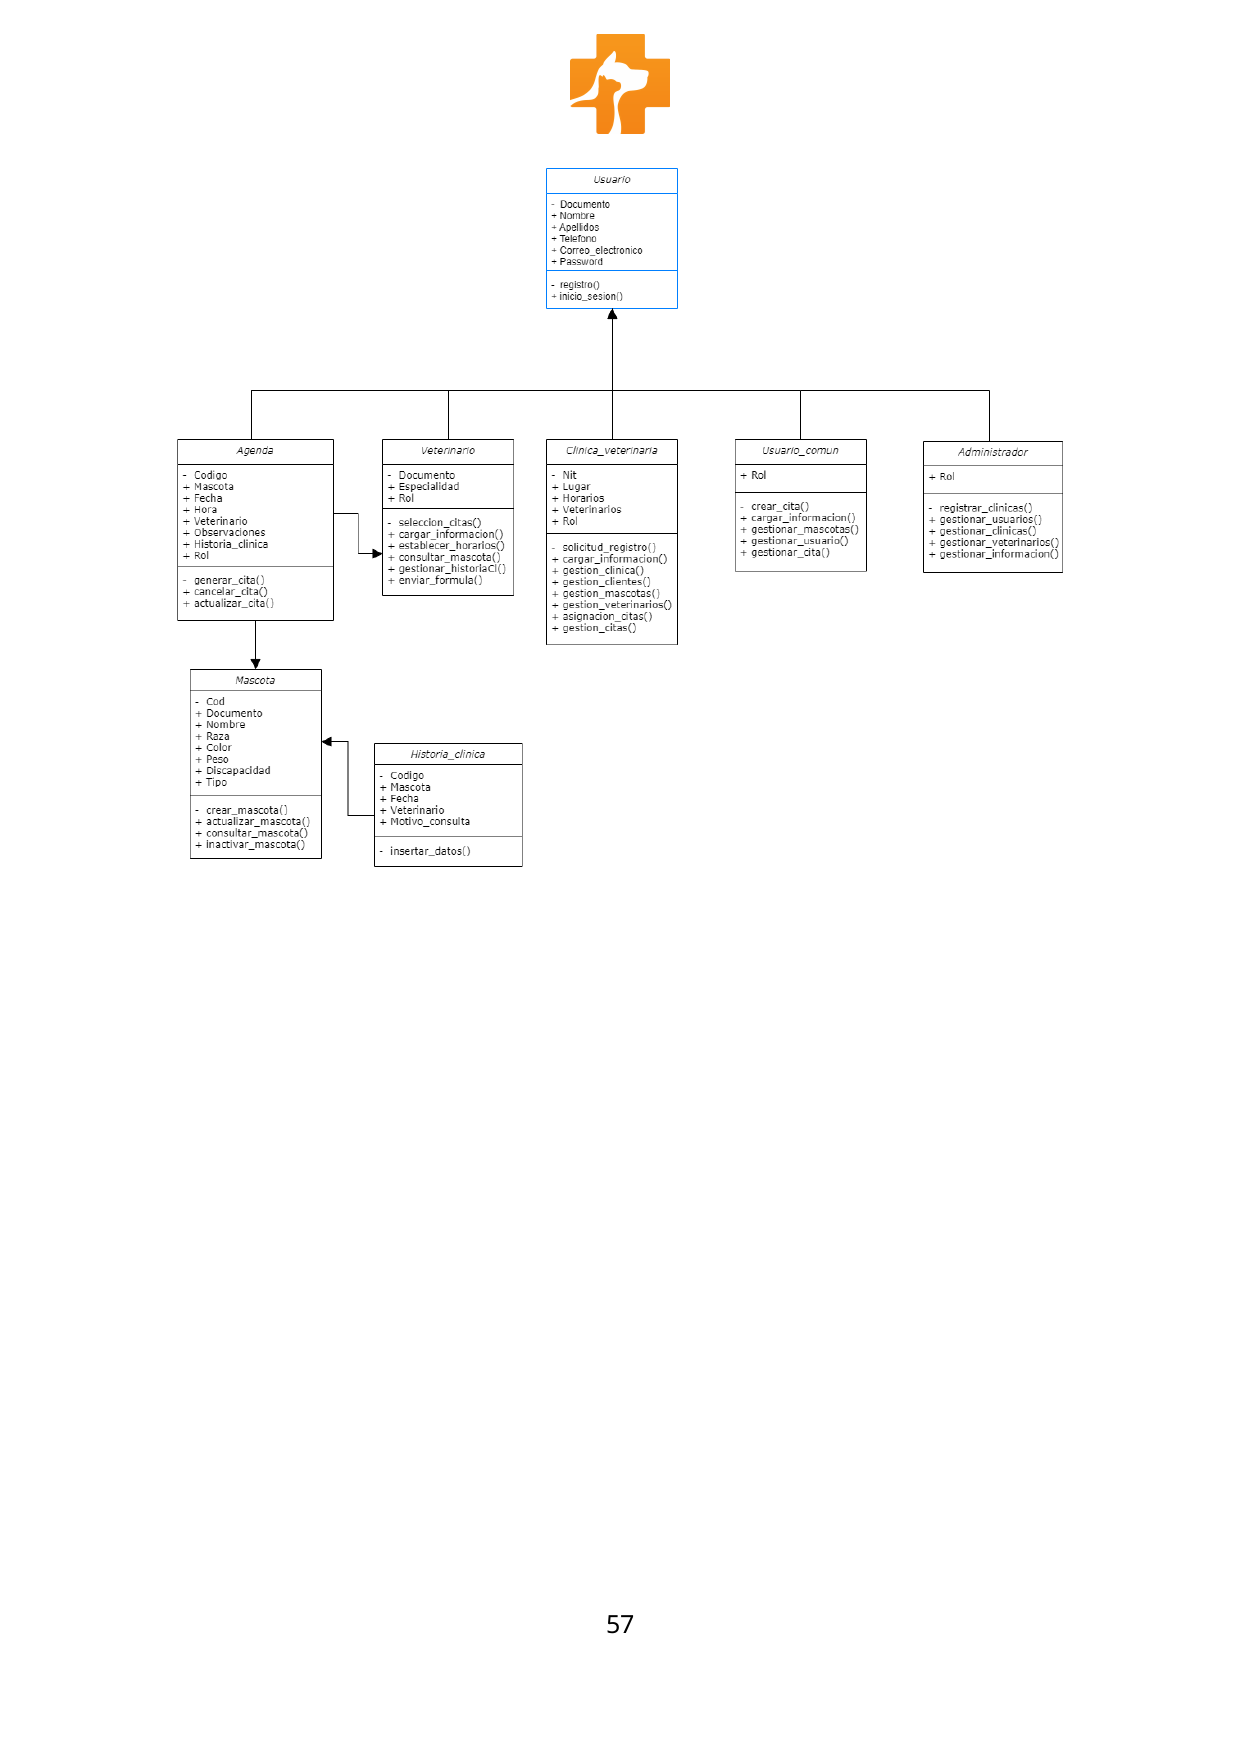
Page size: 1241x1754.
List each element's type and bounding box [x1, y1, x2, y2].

picture [177, 168, 1063, 869]
picture [570, 34, 670, 134]
